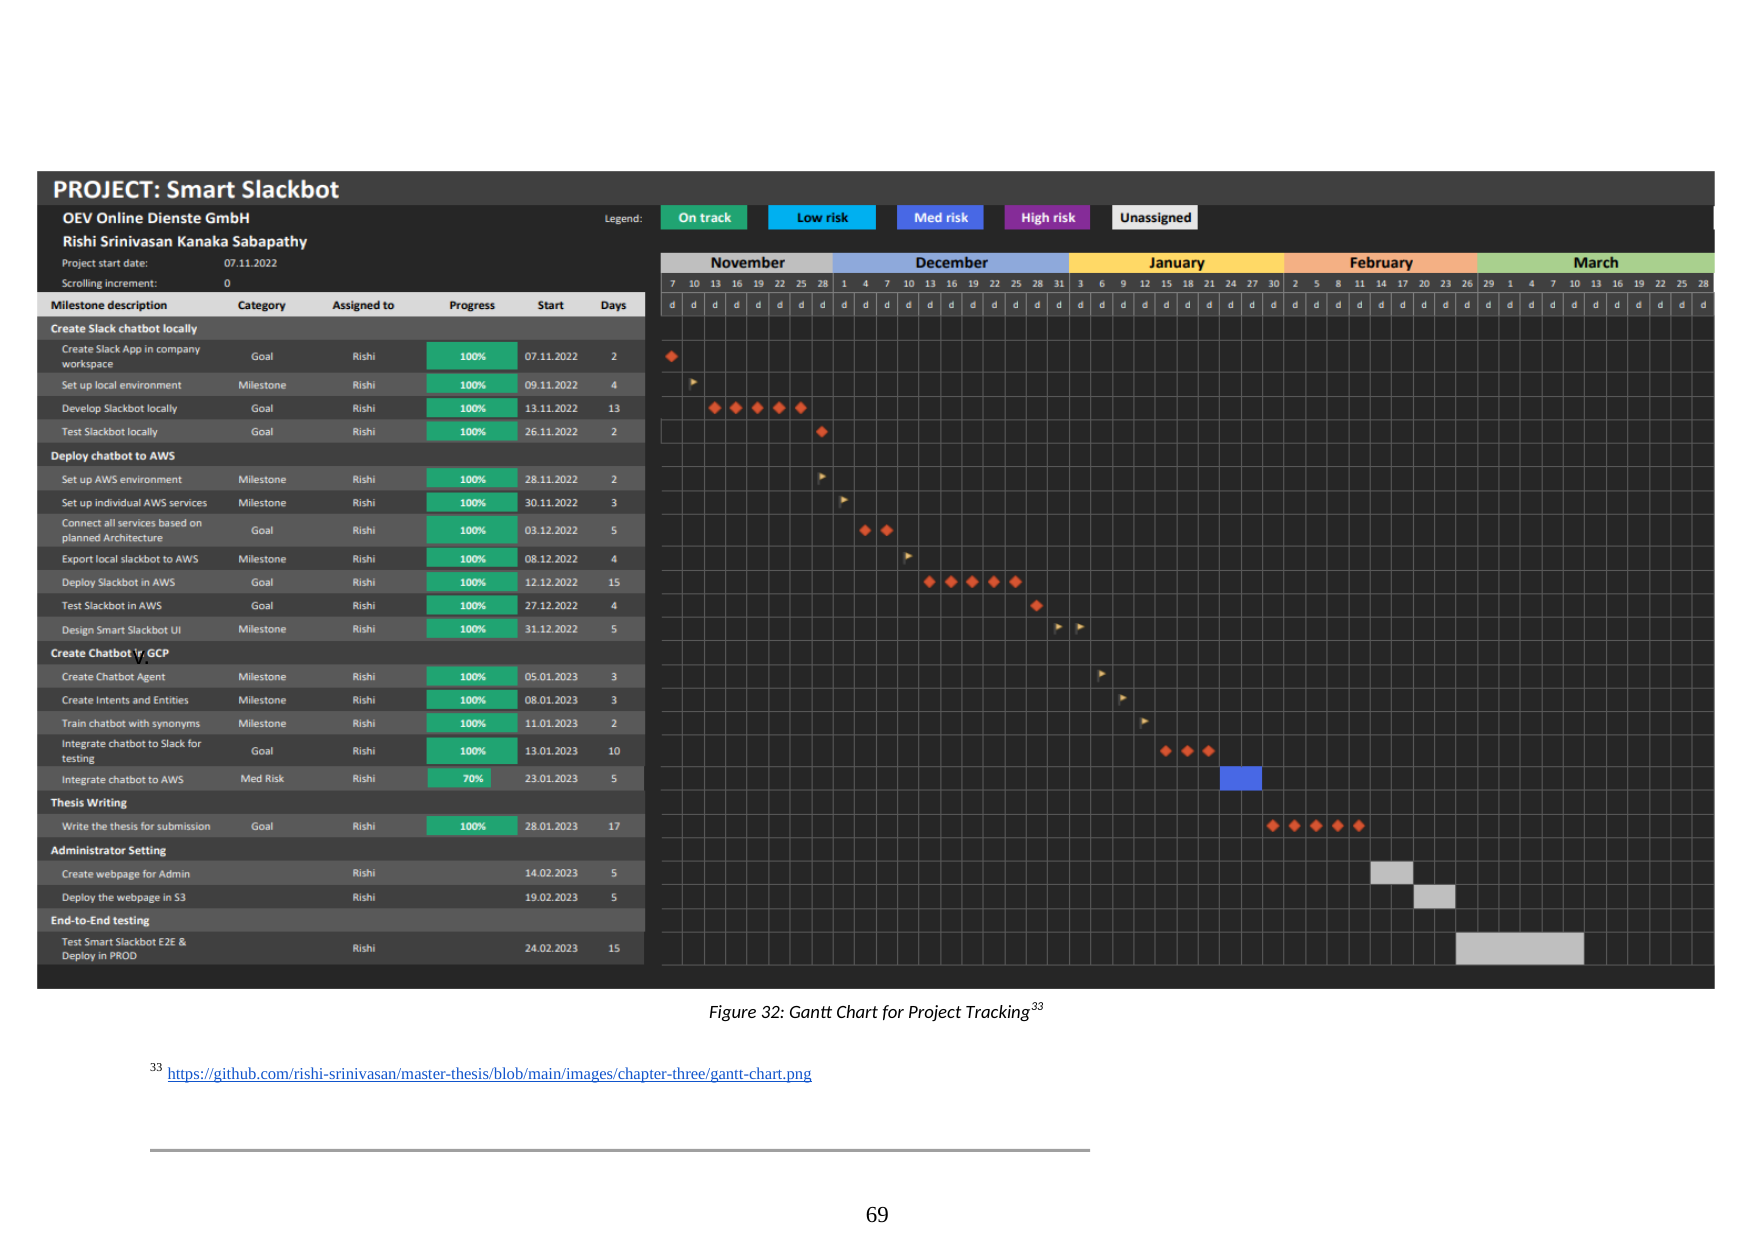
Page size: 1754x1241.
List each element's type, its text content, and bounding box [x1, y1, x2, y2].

picture [35, 168, 1717, 990]
text Figure 32: Gantt Chart for Project Tracking [150, 929, 1604, 1023]
